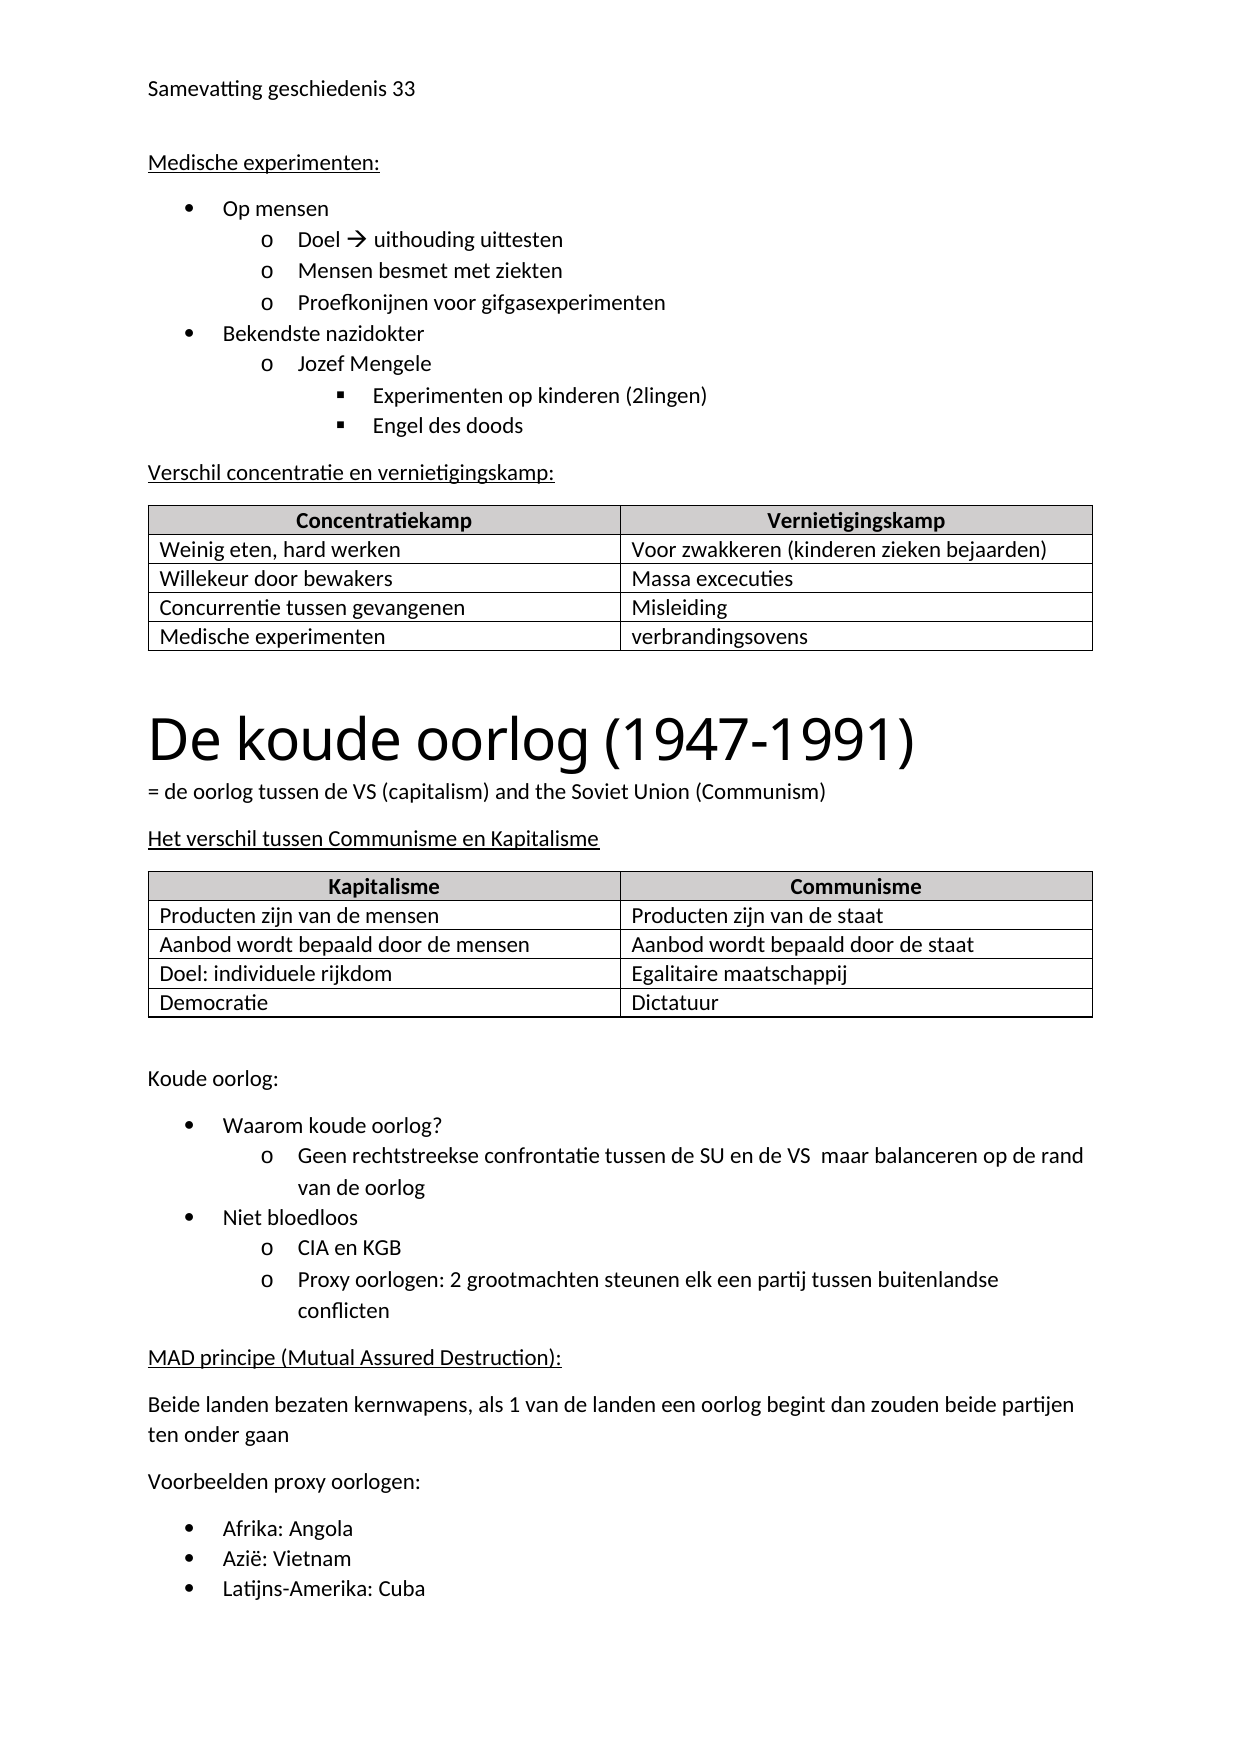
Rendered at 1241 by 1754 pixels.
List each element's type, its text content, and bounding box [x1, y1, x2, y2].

table_cell Medische experimenten [149, 622, 620, 650]
list Jozef Mengele [260, 349, 1093, 378]
table_header Kapitalisme [149, 872, 620, 900]
list Niet bloedloos [185, 1203, 1093, 1231]
list Experimenten op kinderen (2lingen) [335, 381, 1093, 409]
list Doel uithouding uittesten [260, 225, 1093, 254]
list CIA en KGB [260, 1233, 1093, 1262]
table_cell Willekeur door bewakers [149, 564, 620, 592]
table_header Concentratiekamp [149, 506, 620, 534]
table_cell Aanbod wordt bepaald door de mensen [149, 930, 620, 958]
list Engel des doods [335, 411, 1093, 439]
table_cell Democratie [149, 989, 620, 1016]
text Medische experimenten: [148, 148, 1093, 176]
text Beide landen bezaten kernwapens, als 1 van de landen een oorlog begint dan zouden beide partijen ten onder gaan [148, 1390, 1093, 1448]
table_cell Doel: individuele rijkdom [149, 959, 620, 987]
list Op mensen [185, 194, 1093, 222]
table_cell Dictatuur [621, 989, 1092, 1016]
list Waarom koude oorlog? [185, 1111, 1093, 1139]
table_cell Producten zijn van de mensen [149, 901, 620, 929]
list Geen rechtstreekse confrontatie tussen de SU en de VS maar balanceren op de rand van de oorlog [260, 1141, 1093, 1201]
table_header Communisme [621, 872, 1092, 900]
list Azië: Vietnam [185, 1544, 1093, 1572]
table_cell Aanbod wordt bepaald door de staat [621, 930, 1092, 958]
text = de oorlog tussen de VS (capitalism) and the Soviet Union (Communism) [148, 777, 1093, 805]
list Mensen besmet met ziekten [260, 256, 1093, 285]
table_header Vernietigingskamp [621, 506, 1092, 534]
text Verschil concentratie en vernietigingskamp: [148, 458, 1093, 486]
text Koude oorlog: [148, 1064, 1093, 1092]
table_cell Producten zijn van de staat [621, 901, 1092, 929]
table_cell Massa excecuties [621, 564, 1092, 592]
table_cell Egalitaire maatschappij [621, 959, 1092, 987]
table_cell verbrandingsovens [621, 622, 1092, 650]
text MAD principe (Mutual Assured Destruction): [148, 1343, 1093, 1371]
table_cell Voor zwakkeren (kinderen zieken bejaarden) [621, 535, 1092, 563]
list Proxy oorlogen: 2 grootmachten steunen elk een partij tussen buitenlandse conflicten [260, 1265, 1093, 1324]
text Het verschil tussen Communisme en Kapitalisme [148, 824, 1093, 852]
list Afrika: Angola [185, 1514, 1093, 1542]
table_cell Misleiding [621, 593, 1092, 621]
list Proefkonijnen voor gifgasexperimenten [260, 288, 1093, 317]
table_cell Weinig eten, hard werken [149, 535, 620, 563]
table_cell Concurrentie tussen gevangenen [149, 593, 620, 621]
text Voorbeelden proxy oorlogen: [148, 1467, 1093, 1495]
list Latijns-Amerika: Cuba [185, 1574, 1093, 1602]
title De koude oorlog (1947-1991) [148, 698, 1093, 777]
list Bekendste nazidokter [185, 319, 1093, 347]
